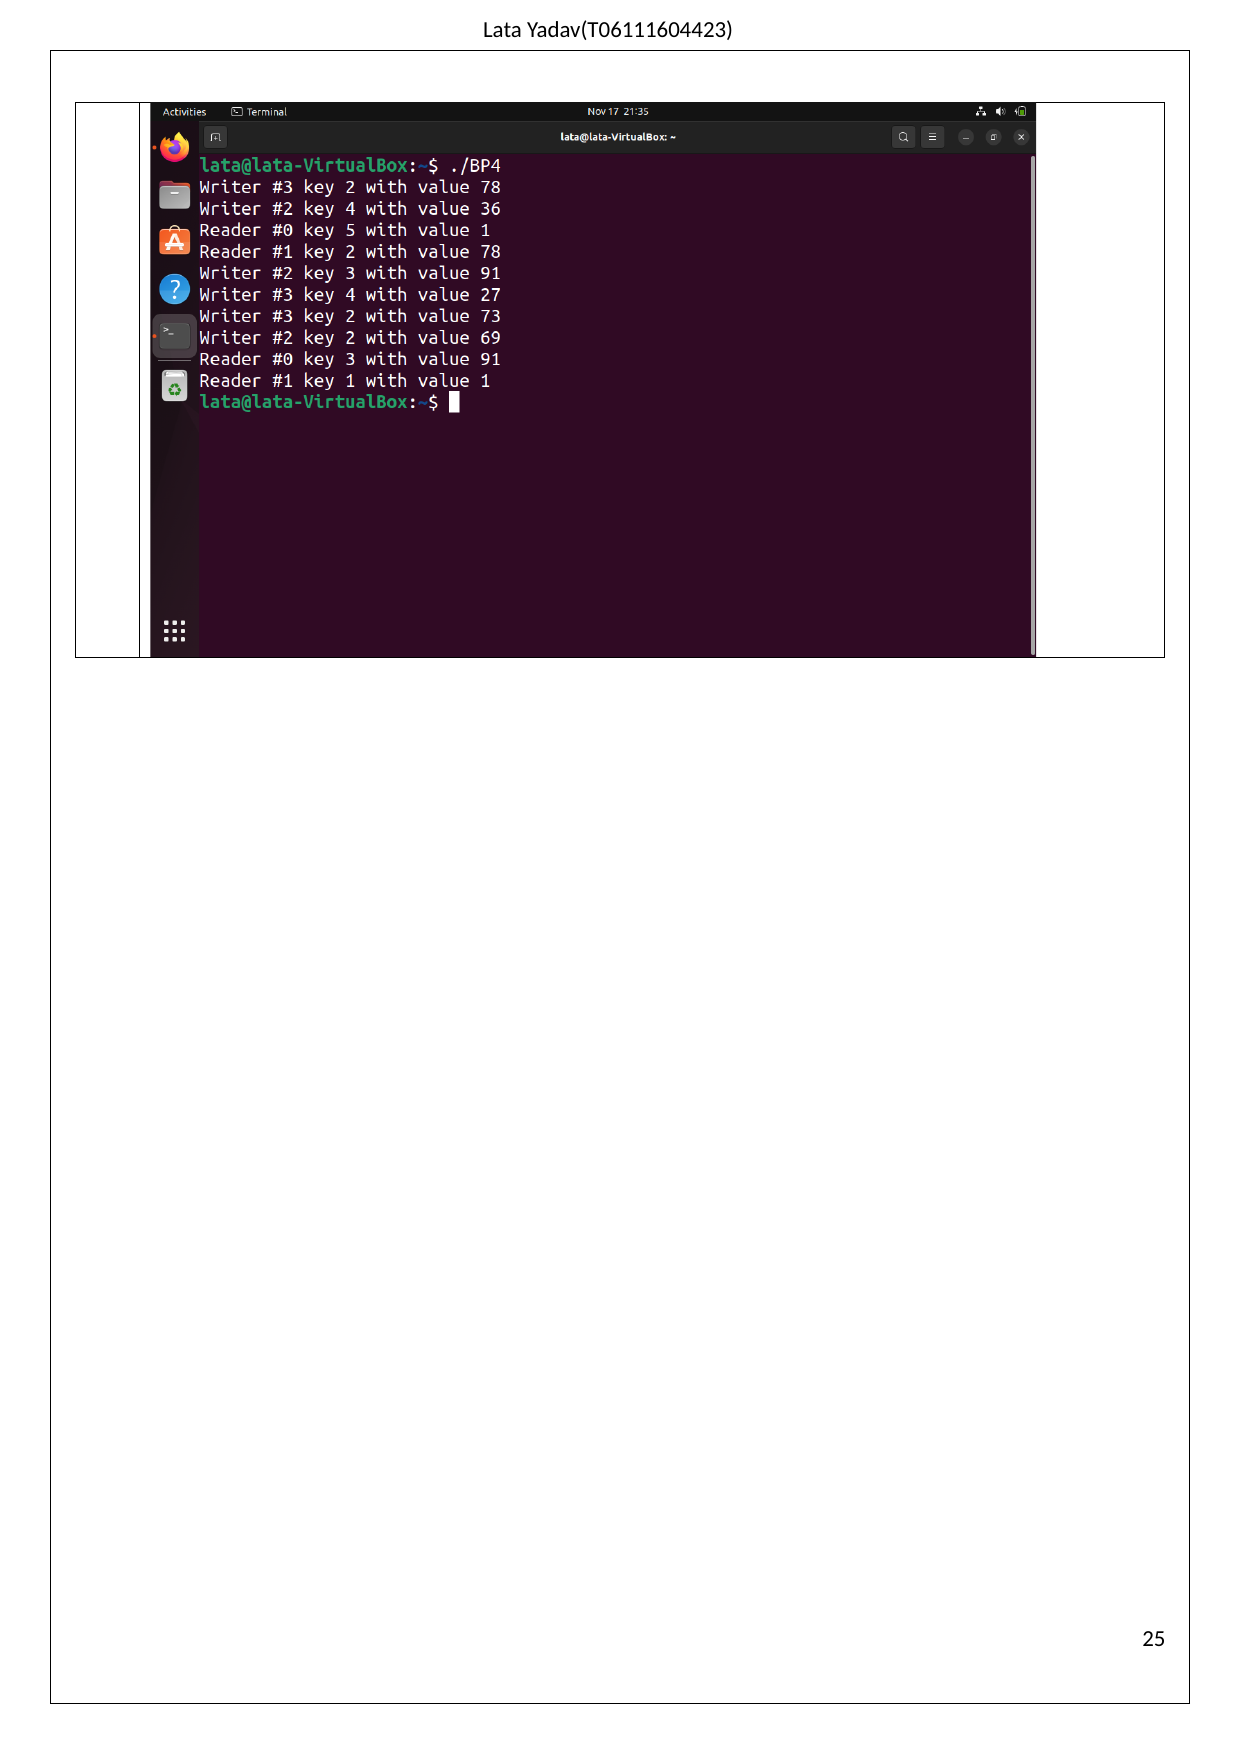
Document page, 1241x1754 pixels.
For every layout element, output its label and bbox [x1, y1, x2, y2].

table_cell [140, 103, 150, 657]
table_cell [1037, 103, 1164, 657]
table_cell [76, 103, 139, 657]
picture [150, 102, 1037, 657]
